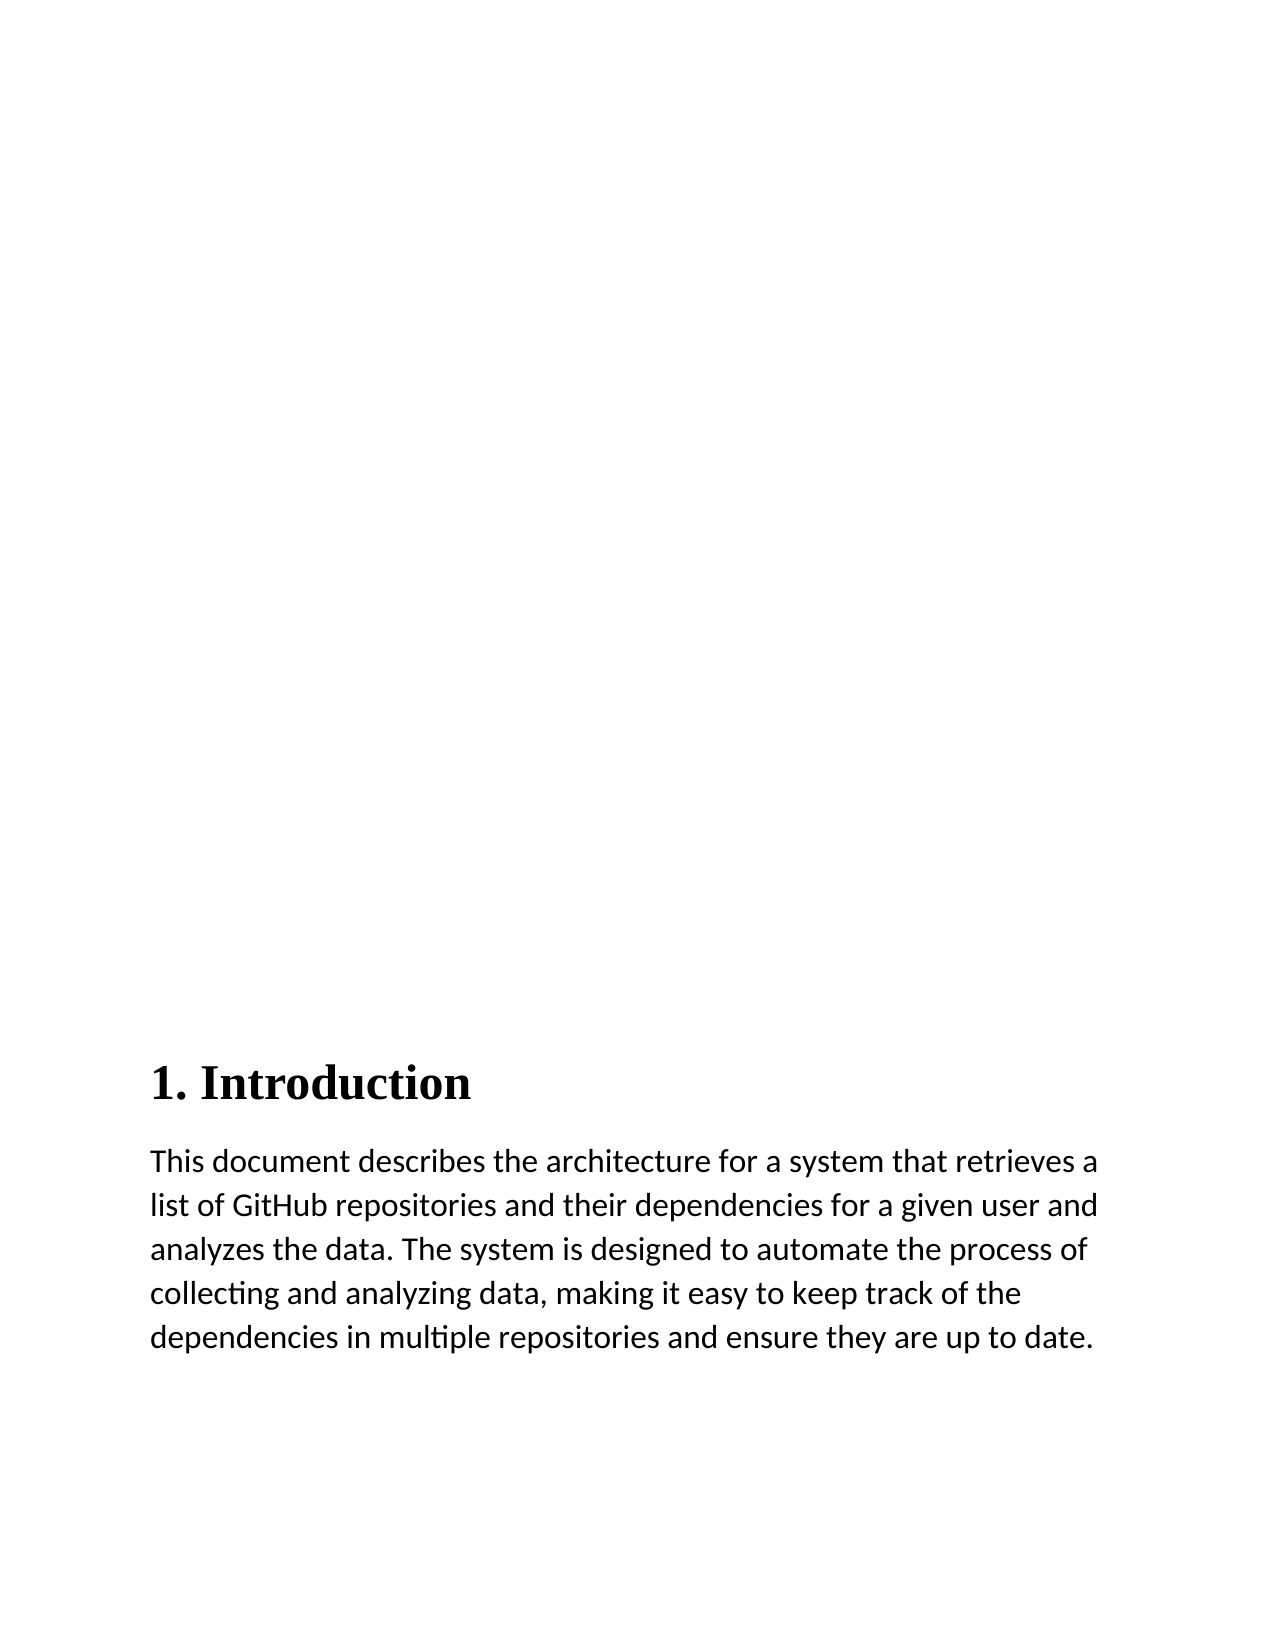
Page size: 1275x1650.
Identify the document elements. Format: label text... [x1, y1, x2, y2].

text This document describes the architecture for a system that retrieves a list of GitHub repositories and their dependencies for a given user and analyzes the data. The system is designed to automate the process of collecting and analyzing data, making it easy to keep track of the dependencies in multiple repositories and ensure they are up to date. [150, 1140, 1125, 1356]
subtitle 1. Introduction [150, 1053, 1125, 1111]
